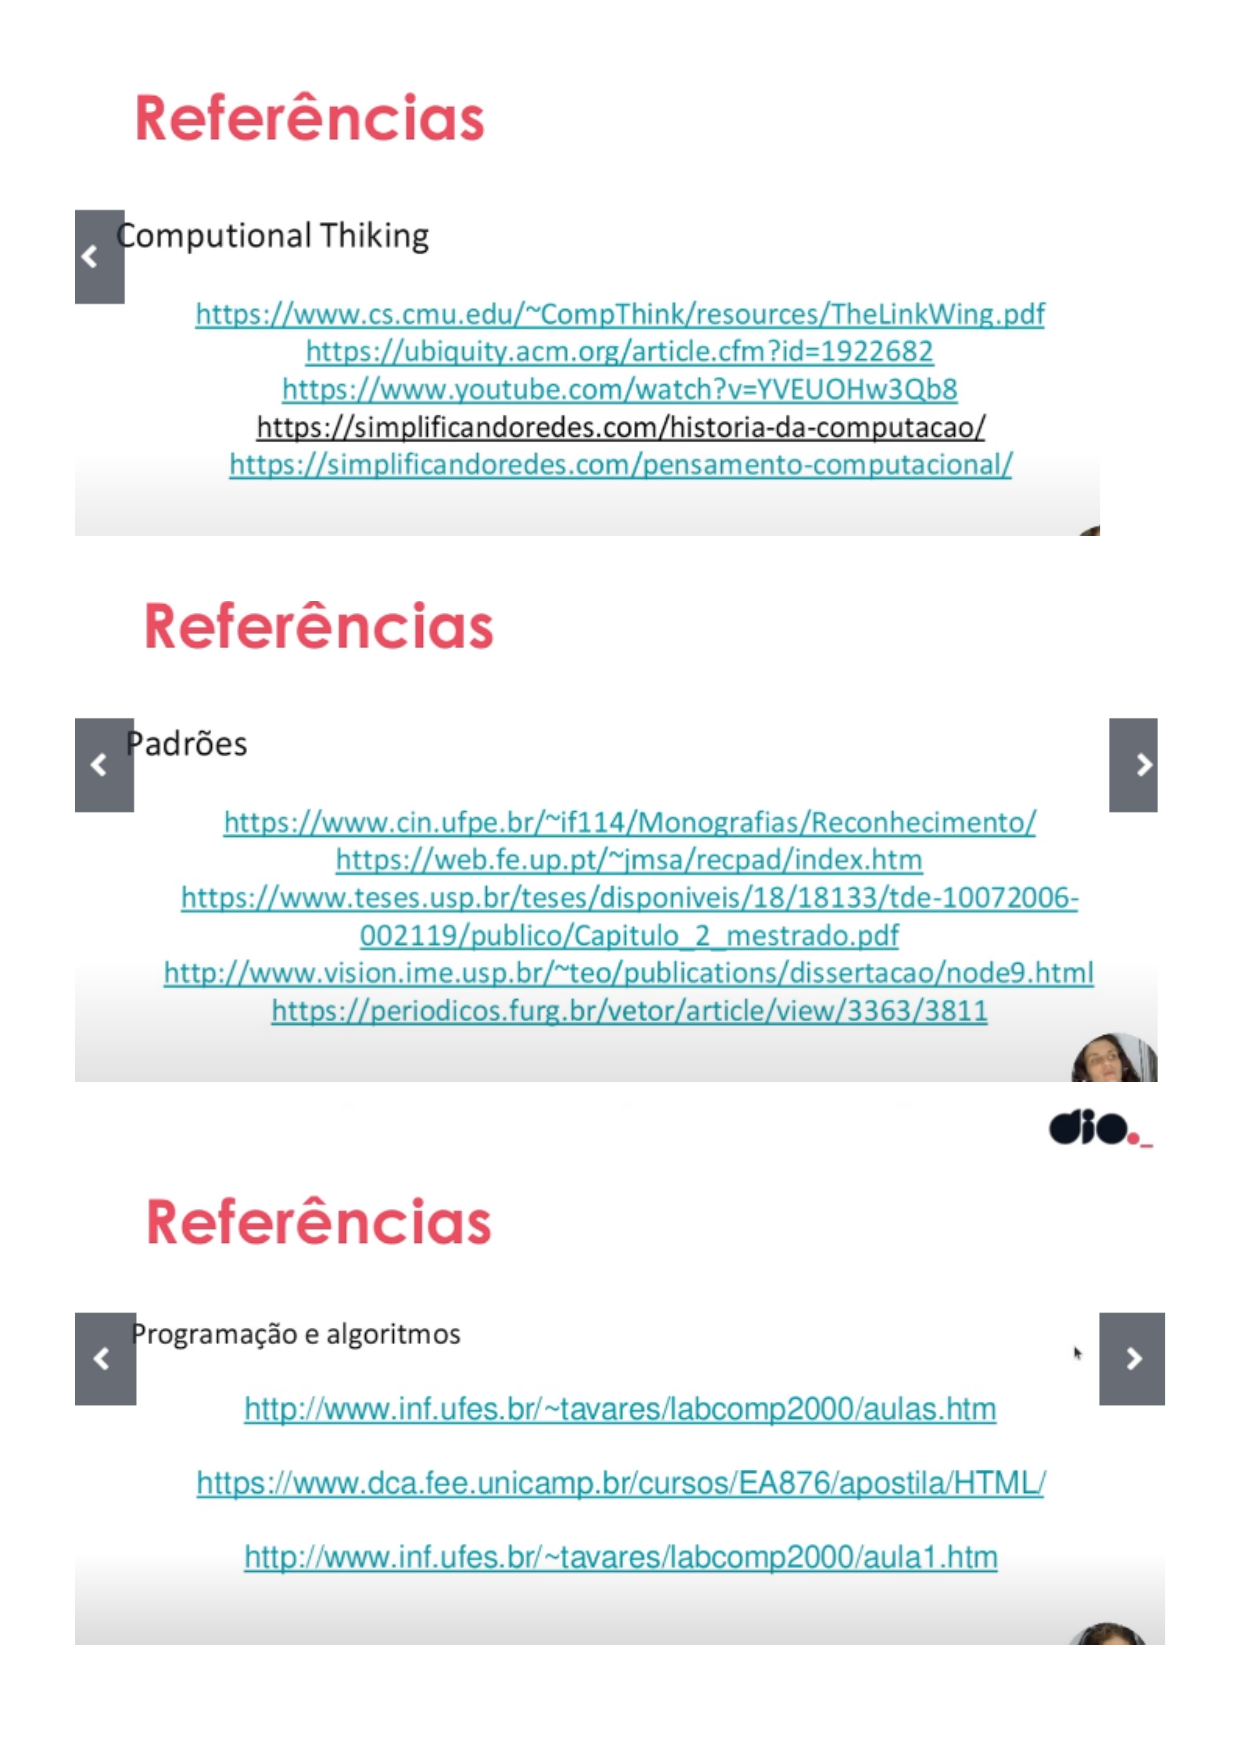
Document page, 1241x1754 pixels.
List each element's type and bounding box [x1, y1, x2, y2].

picture [75, 601, 1158, 1082]
picture [75, 75, 1100, 536]
picture [75, 1100, 1166, 1645]
